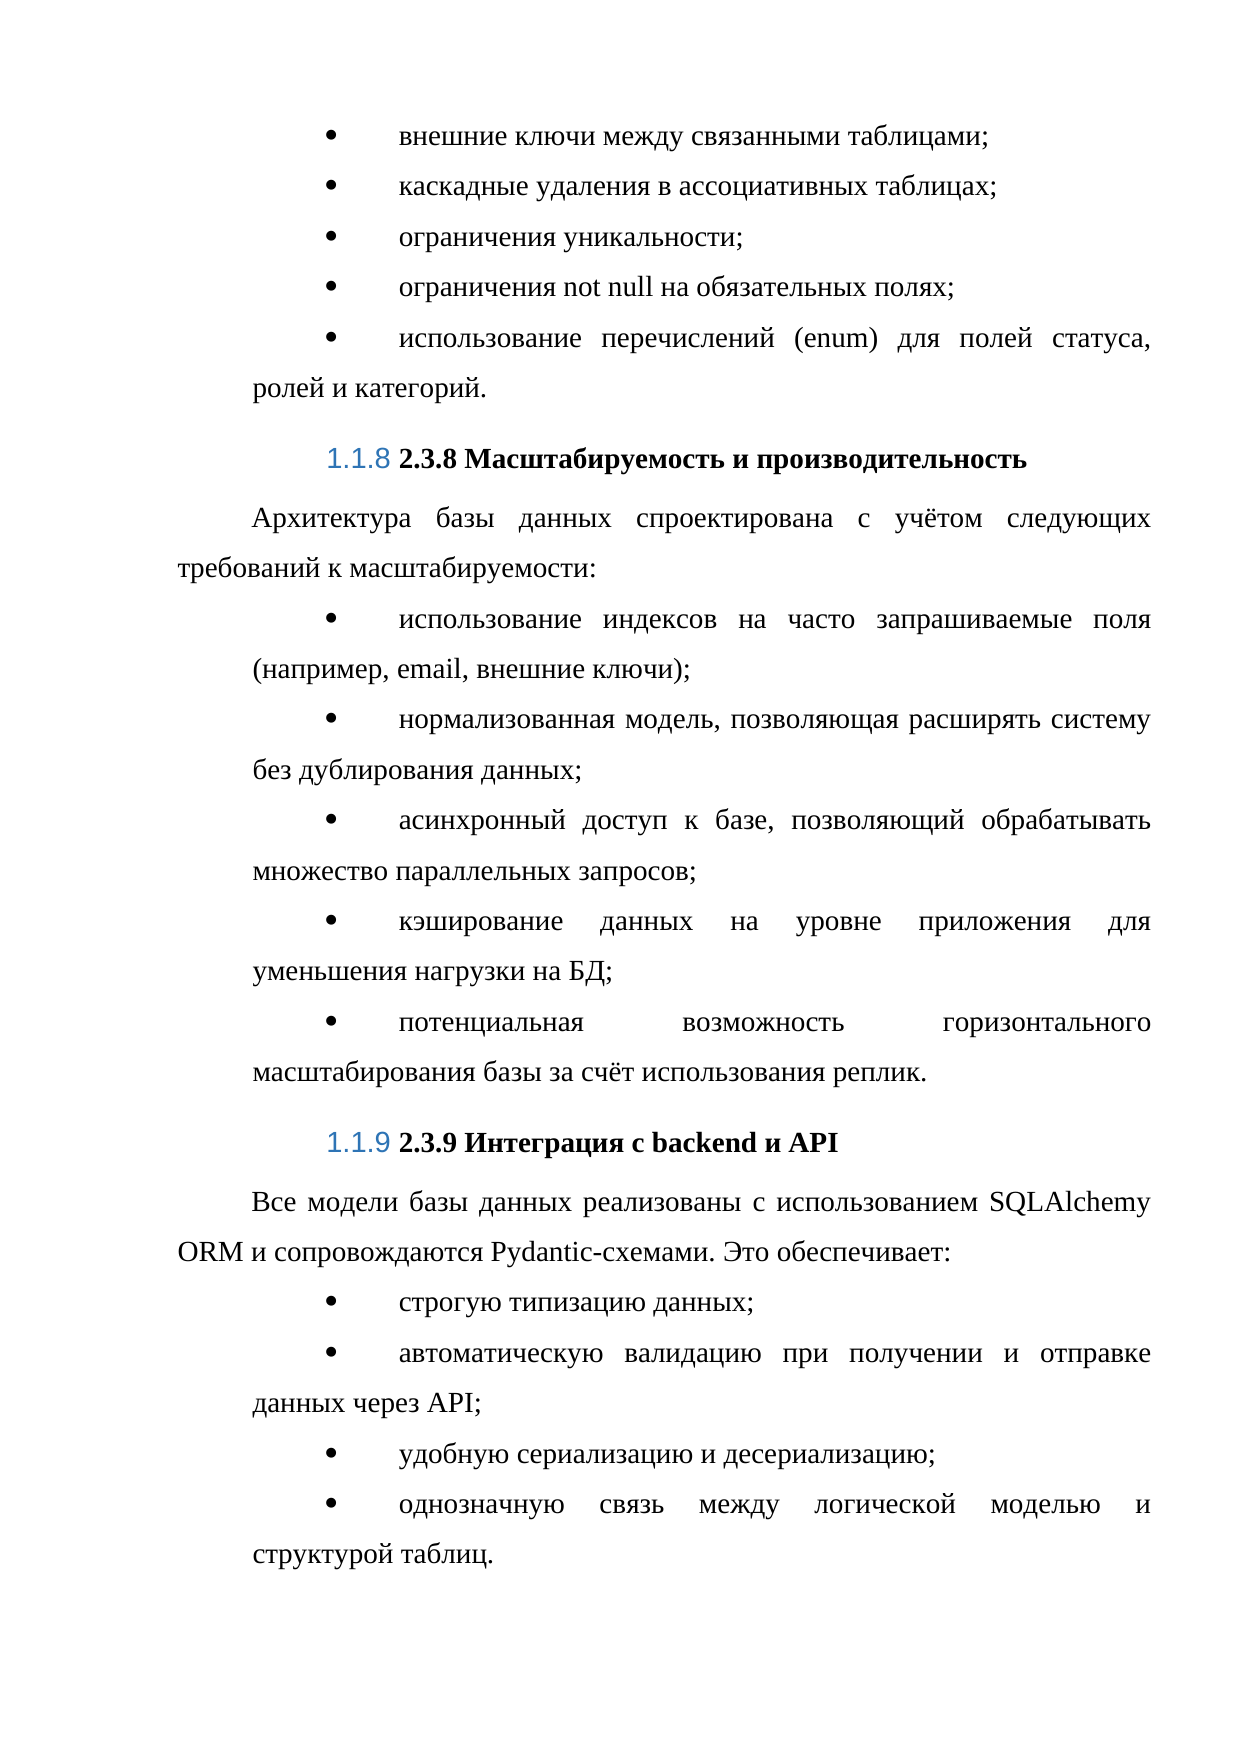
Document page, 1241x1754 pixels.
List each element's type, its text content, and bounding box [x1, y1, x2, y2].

subtitle 2.3.8 Масштабируемость и производительность [252, 441, 1152, 475]
text Все модели базы данных реализованы с использованием SQLAlchemy ORM и сопровождаются Pydantic-схемами. Это обеспечивает: [177, 1184, 1152, 1268]
list однозначную связь между логической моделью и структурой таблиц. [252, 1486, 1152, 1570]
list внешние ключи между связанными таблицами; [252, 118, 1152, 152]
list кэширование данных на уровне приложения для уменьшения нагрузки на БД; [252, 903, 1152, 987]
text Архитектура базы данных спроектирована с учётом следующих требований к масштабируемости: [177, 500, 1152, 584]
list потенциальная возможность горизонтального масштабирования базы за счёт использования реплик. [252, 1004, 1152, 1088]
list автоматическую валидацию при получении и отправке данных через API; [252, 1335, 1152, 1419]
list ограничения not null на обязательных полях; [252, 269, 1152, 303]
list строгую типизацию данных; [252, 1284, 1152, 1318]
list удобную сериализацию и десериализацию; [252, 1436, 1152, 1469]
list асинхронный доступ к базе, позволяющий обрабатывать множество параллельных запросов; [252, 802, 1152, 886]
list ограничения уникальности; [252, 219, 1152, 253]
subtitle 2.3.9 Интеграция с backend и API [252, 1125, 1152, 1159]
list использование индексов на часто запрашиваемые поля (например, email, внешние ключи); [252, 601, 1152, 685]
list каскадные удаления в ассоциативных таблицах; [252, 168, 1152, 202]
list нормализованная модель, позволяющая расширять систему без дублирования данных; [252, 701, 1152, 785]
list использование перечислений (enum) для полей статуса, ролей и категорий. [252, 320, 1152, 404]
